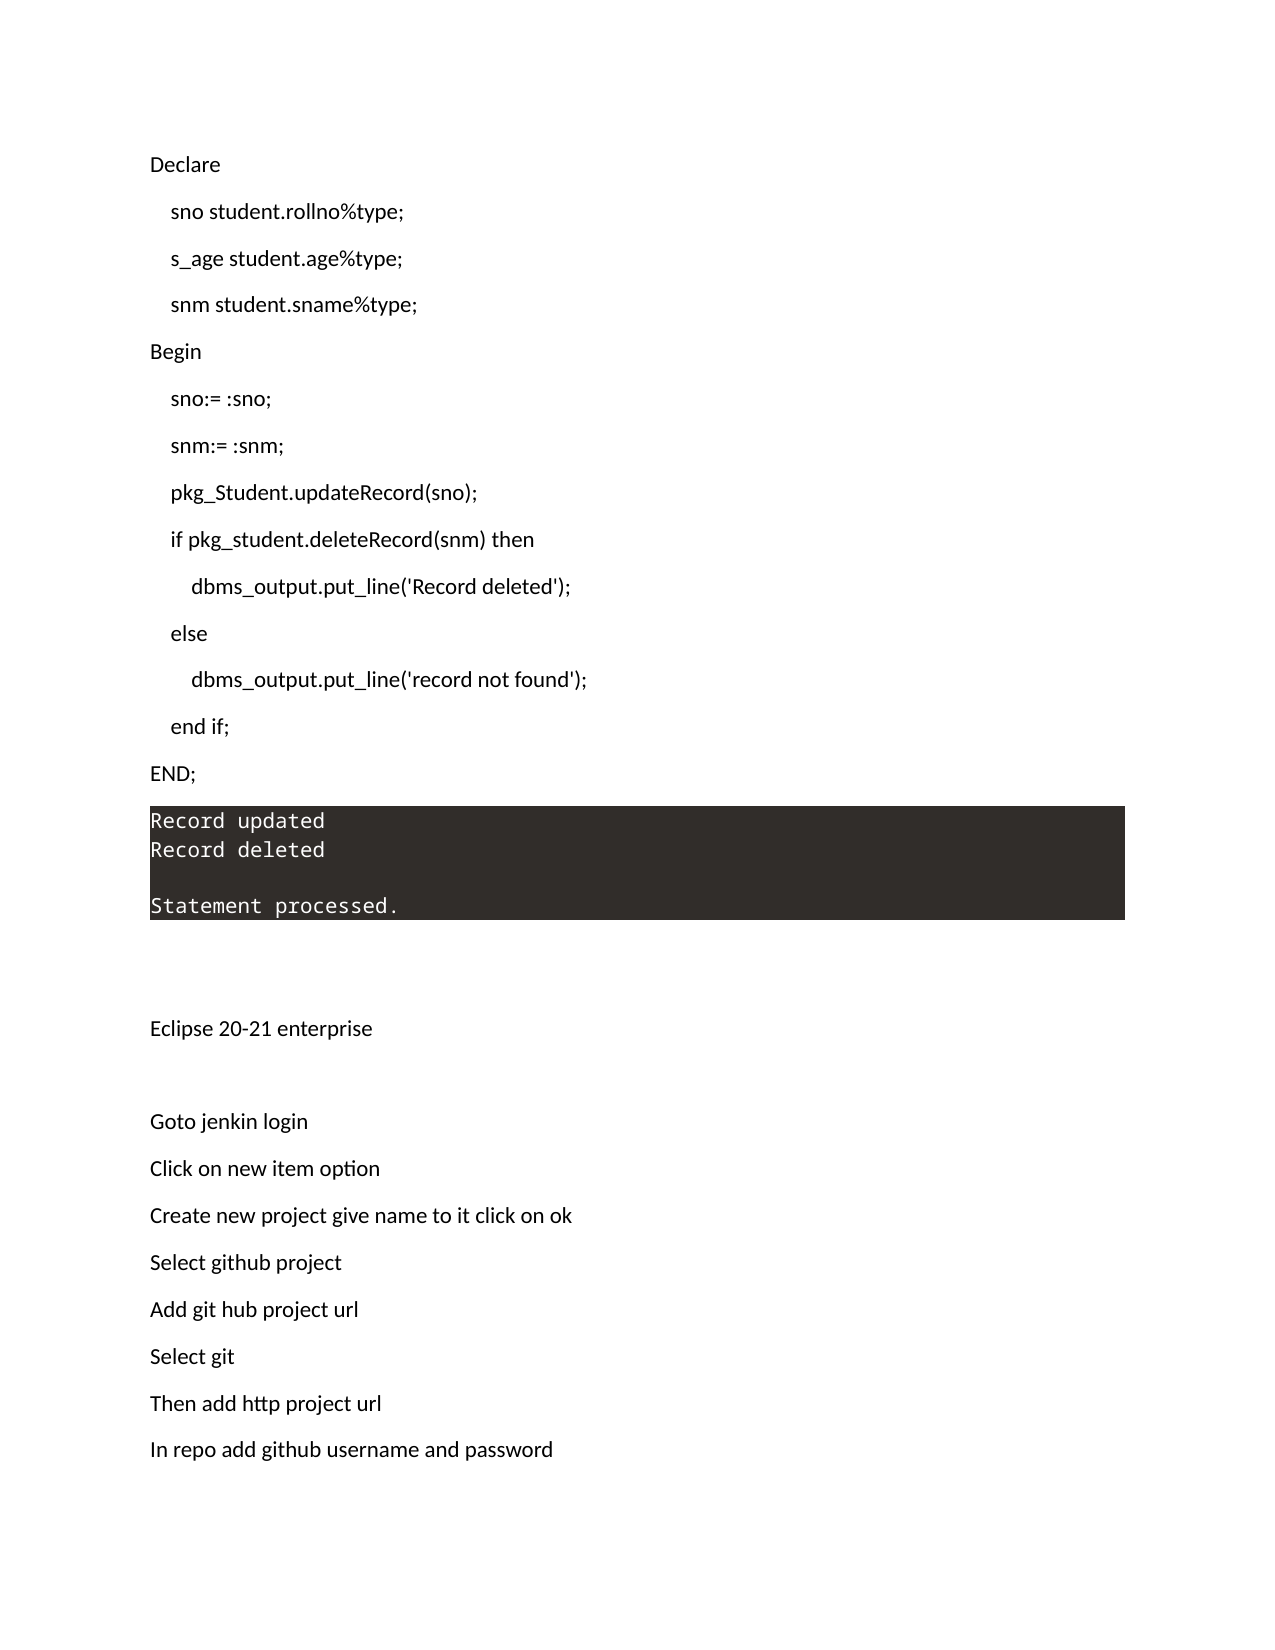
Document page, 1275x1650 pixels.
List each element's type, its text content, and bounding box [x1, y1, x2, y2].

text In repo add github username and password [150, 1436, 1125, 1464]
text if pkg_student.deleteRecord(snm) then [150, 525, 1125, 553]
text dbms_output.put_line('Record deleted'); [150, 572, 1125, 600]
text Eclipse 20-21 enterprise [150, 1014, 1125, 1042]
text Begin [150, 337, 1125, 366]
text sno:= :sno; [150, 384, 1125, 412]
text snm student.sname%type; [150, 291, 1125, 319]
text Create new project give name to it click on ok [150, 1201, 1125, 1229]
text END; [150, 759, 1125, 787]
text Statement processed. [150, 892, 1125, 920]
text Goto jenkin login [150, 1107, 1125, 1136]
text Select git [150, 1342, 1125, 1370]
text pkg_Student.updateRecord(sno); [150, 478, 1125, 506]
text s_age student.age%type; [150, 244, 1125, 272]
text Click on new item option [150, 1154, 1125, 1182]
text sno student.rollno%type; [150, 197, 1125, 225]
text Record updated [150, 806, 1125, 835]
text Record deleted [150, 835, 1125, 863]
text dbms_output.put_line('record not found'); [150, 666, 1125, 694]
text Declare [150, 150, 1125, 178]
text Add git hub project url [150, 1295, 1125, 1323]
text else [150, 619, 1125, 647]
text Select github project [150, 1248, 1125, 1276]
text snm:= :snm; [150, 431, 1125, 459]
text Then add http project url [150, 1389, 1125, 1417]
text end if; [150, 712, 1125, 741]
